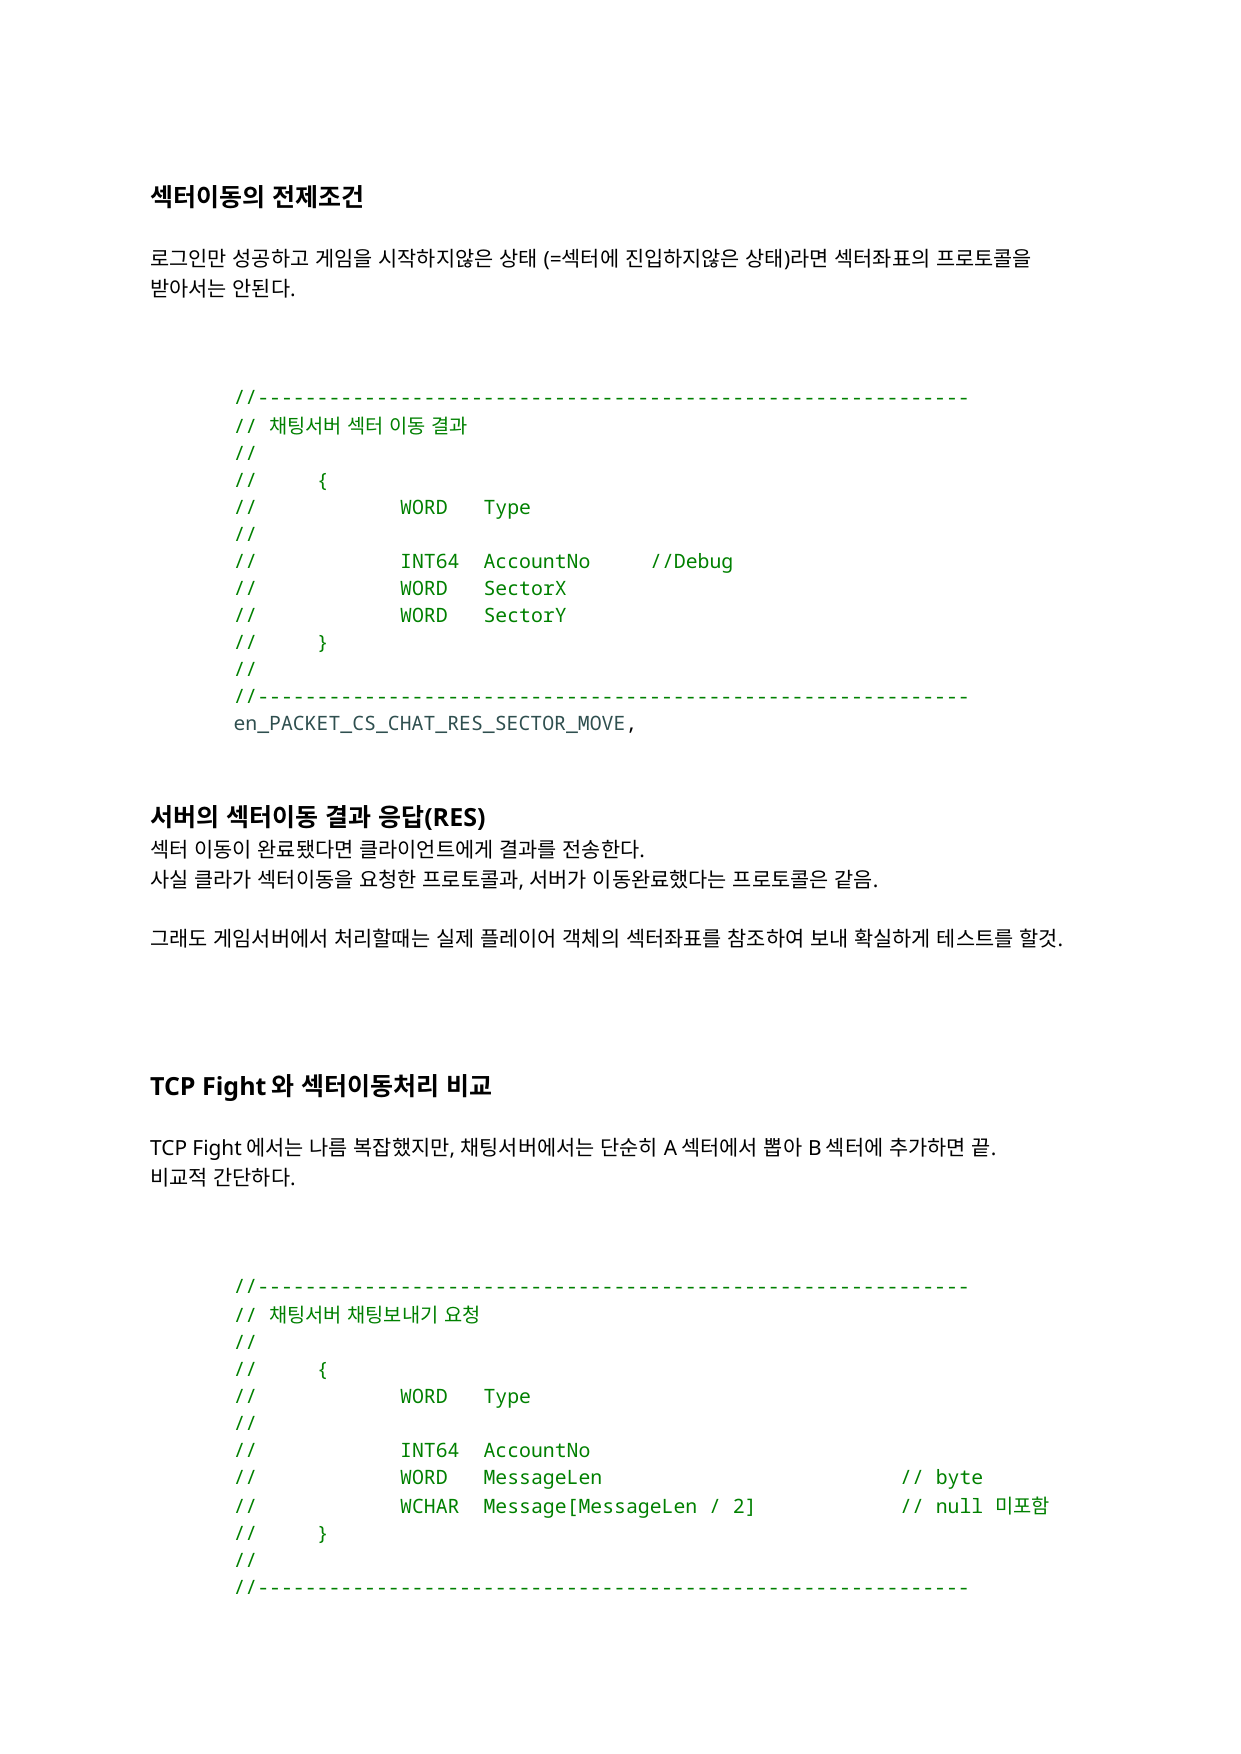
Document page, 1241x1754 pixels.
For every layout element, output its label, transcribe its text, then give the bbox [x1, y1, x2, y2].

text // WCHAR Message[MessageLen / 2] // null 미포함 [150, 1490, 1090, 1519]
text // INT64 AccountNo //Debug [150, 547, 1090, 574]
text TCP Fight에서는 나름 복잡했지만, 채팅서버에서는 단순히 A섹터에서 뽑아 B섹터에 추가하면 끝. [150, 1131, 1090, 1161]
text // 채팅서버 섹터 이동 결과 [150, 410, 1090, 439]
text // WORD Type [150, 1382, 1090, 1409]
text //------------------------------------------------------------ [150, 383, 1090, 410]
text // WORD Type [150, 493, 1090, 520]
text // [150, 439, 1090, 466]
text // WORD SectorY [150, 601, 1090, 628]
text 비교적 간단하다. [150, 1161, 1090, 1192]
text // { [150, 466, 1090, 493]
text // [150, 520, 1090, 547]
text // INT64 AccountNo [150, 1436, 1090, 1463]
text 사실 클라가 섹터이동을 요청한 프로토콜과, 서버가 이동완료했다는 프로토콜은 같음. [150, 863, 1090, 894]
text // 채팅서버 채팅보내기 요청 [150, 1299, 1090, 1328]
text // } [150, 1519, 1090, 1546]
text 로그인만 성공하고 게임을 시작하지않은 상태 (=섹터에 진입하지않은 상태)라면 섹터좌표의 프로토콜을 받아서는 안된다. [150, 242, 1090, 302]
text //------------------------------------------------------------ [150, 682, 1090, 709]
text // { [150, 1355, 1090, 1382]
text en_PACKET_CS_CHAT_RES_SECTOR_MOVE, [150, 709, 1090, 736]
text // [150, 1546, 1090, 1573]
text 그래도 게임서버에서 처리할때는 실제 플레이어 객체의 섹터좌표를 참조하여 보내 확실하게 테스트를 할것. [150, 922, 1090, 953]
text // [150, 655, 1090, 682]
text // WORD SectorX [150, 574, 1090, 601]
text // } [150, 628, 1090, 655]
text 섹터 이동이 완료됐다면 클라이언트에게 결과를 전송한다. [150, 833, 1090, 863]
text //------------------------------------------------------------ [150, 1273, 1090, 1299]
text // WORD MessageLen // byte [150, 1463, 1090, 1490]
text TCP Fight와 섹터이동처리 비교 [150, 1066, 1090, 1103]
text 서버의 섹터이동 결과 응답(RES) [150, 797, 1090, 833]
text // [150, 1409, 1090, 1436]
text // [150, 1328, 1090, 1355]
text 섹터이동의 전제조건 [150, 177, 1090, 213]
text //------------------------------------------------------------ [150, 1573, 1090, 1600]
